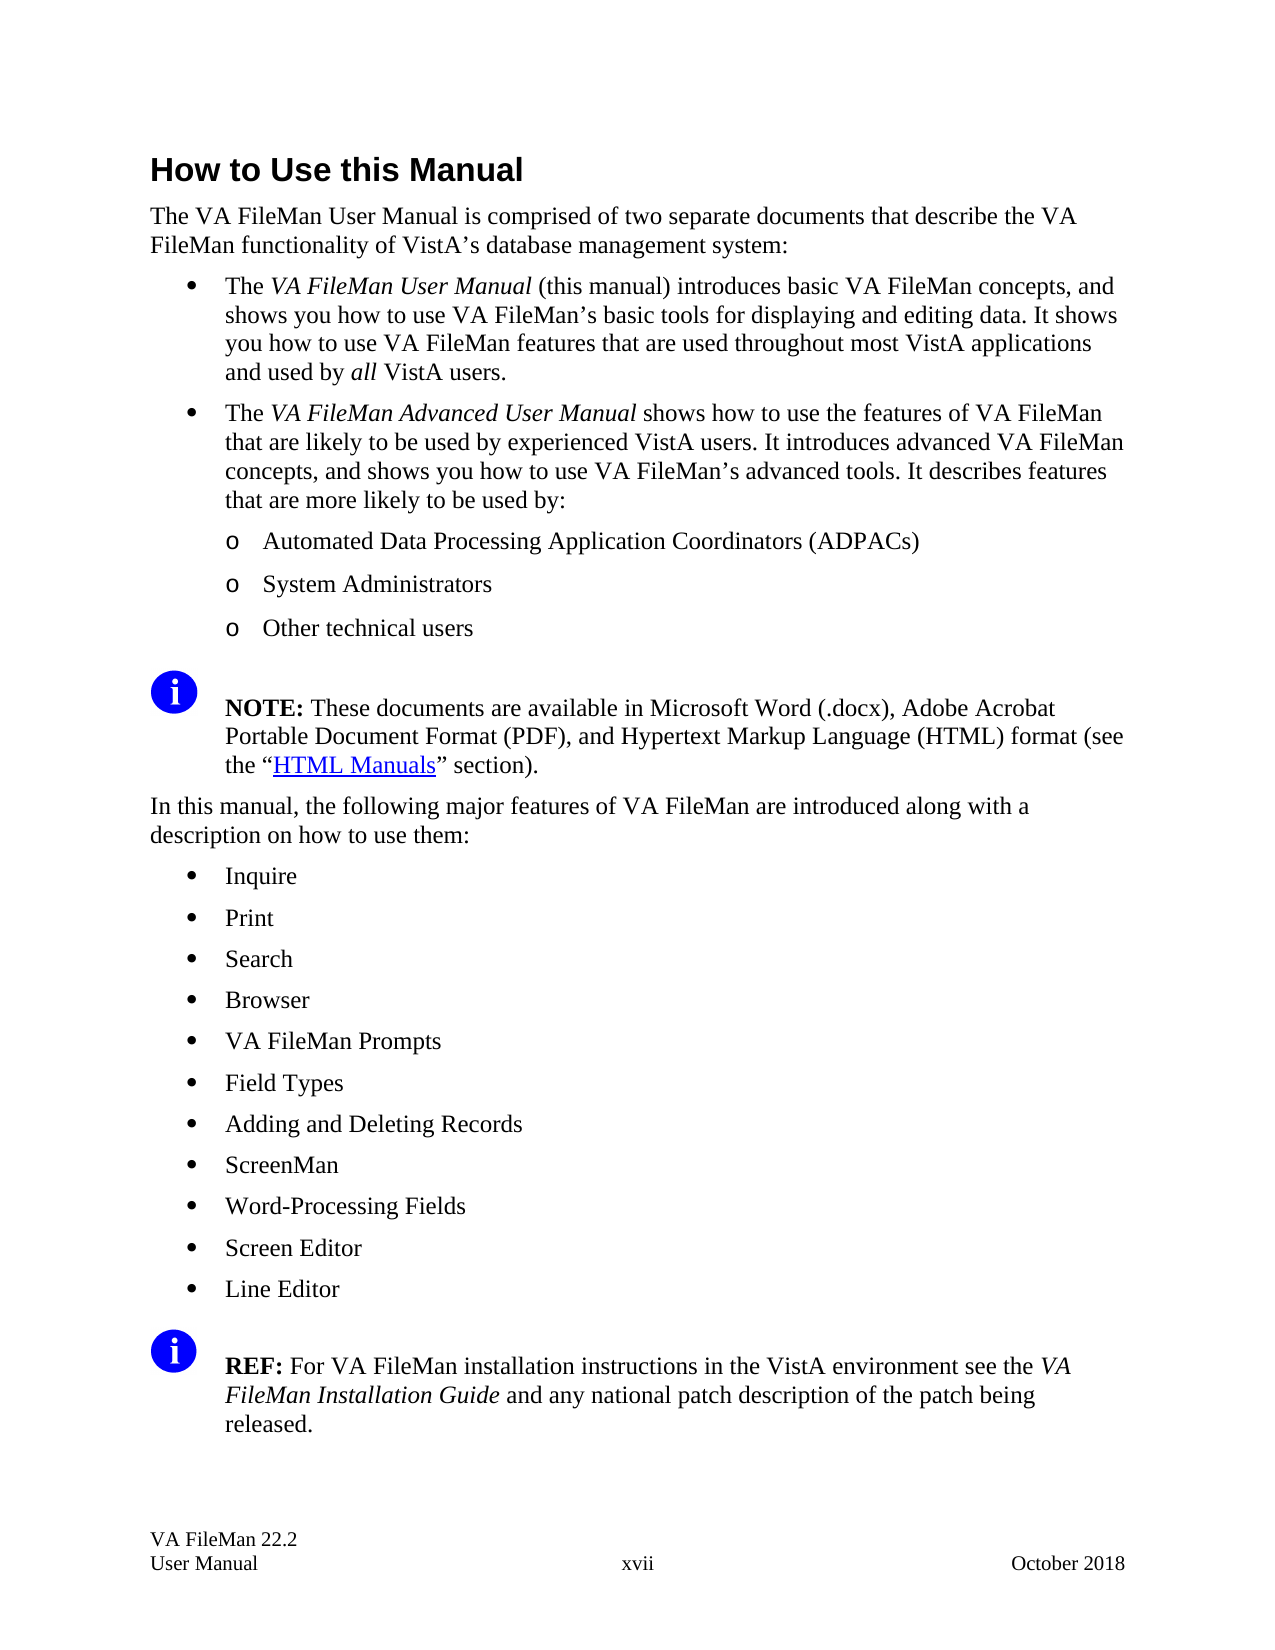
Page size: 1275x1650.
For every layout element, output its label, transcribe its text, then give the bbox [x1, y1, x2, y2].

picture [150, 1327, 197, 1375]
list Browser [187, 985, 1125, 1014]
list Line Editor [187, 1274, 1125, 1303]
list VA FileMan Prompts [187, 1026, 1125, 1055]
list Field Types [187, 1068, 1125, 1096]
list Adding and Deleting Records [187, 1109, 1125, 1138]
list System Administrators [225, 569, 1125, 600]
list Screen Editor [187, 1233, 1125, 1261]
text NOTE: These documents are available in Microsoft Word (.docx), Adobe Acrobat Portable Document Format (PDF), and Hypertext Markup Language (HTML) format (see the “HTML Manuals” section). [150, 668, 1125, 779]
list Inquire [187, 861, 1125, 890]
list Print [187, 903, 1125, 931]
subtitle How to Use this Manual [150, 150, 1125, 188]
picture [150, 668, 198, 716]
text The VA FileMan User Manual is comprised of two separate documents that describe the VA FileMan functionality of VistA’s database management system: [150, 201, 1125, 258]
list The VA FileMan Advanced User Manual shows how to use the features of VA FileMan that are likely to be used by experienced VistA users. It introduces advanced VA FileMan concepts, and shows you how to use VA FileMan’s advanced tools. It describes features that are more likely to be used by: [187, 398, 1125, 513]
list Word-Processing Fields [187, 1191, 1125, 1220]
list The VA FileMan User Manual (this manual) introduces basic VA FileMan concepts, and shows you how to use VA FileMan’s basic tools for displaying and editing data. It shows you how to use VA FileMan features that are used throughout most VistA applications and used by all VistA users. [187, 271, 1125, 386]
list Other technical users [225, 613, 1125, 643]
text REF: For VA FileMan installation instructions in the VistA environment see the VA FileMan Installation Guide and any national patch description of the patch being released. [150, 1328, 1125, 1437]
list ScreenMan [187, 1150, 1125, 1179]
text In this manual, the following major features of VA FileMan are introduced along with a description on how to use them: [150, 791, 1125, 849]
list Automated Data Processing Application Coordinators (ADPACs) [225, 526, 1125, 557]
list Search [187, 944, 1125, 973]
